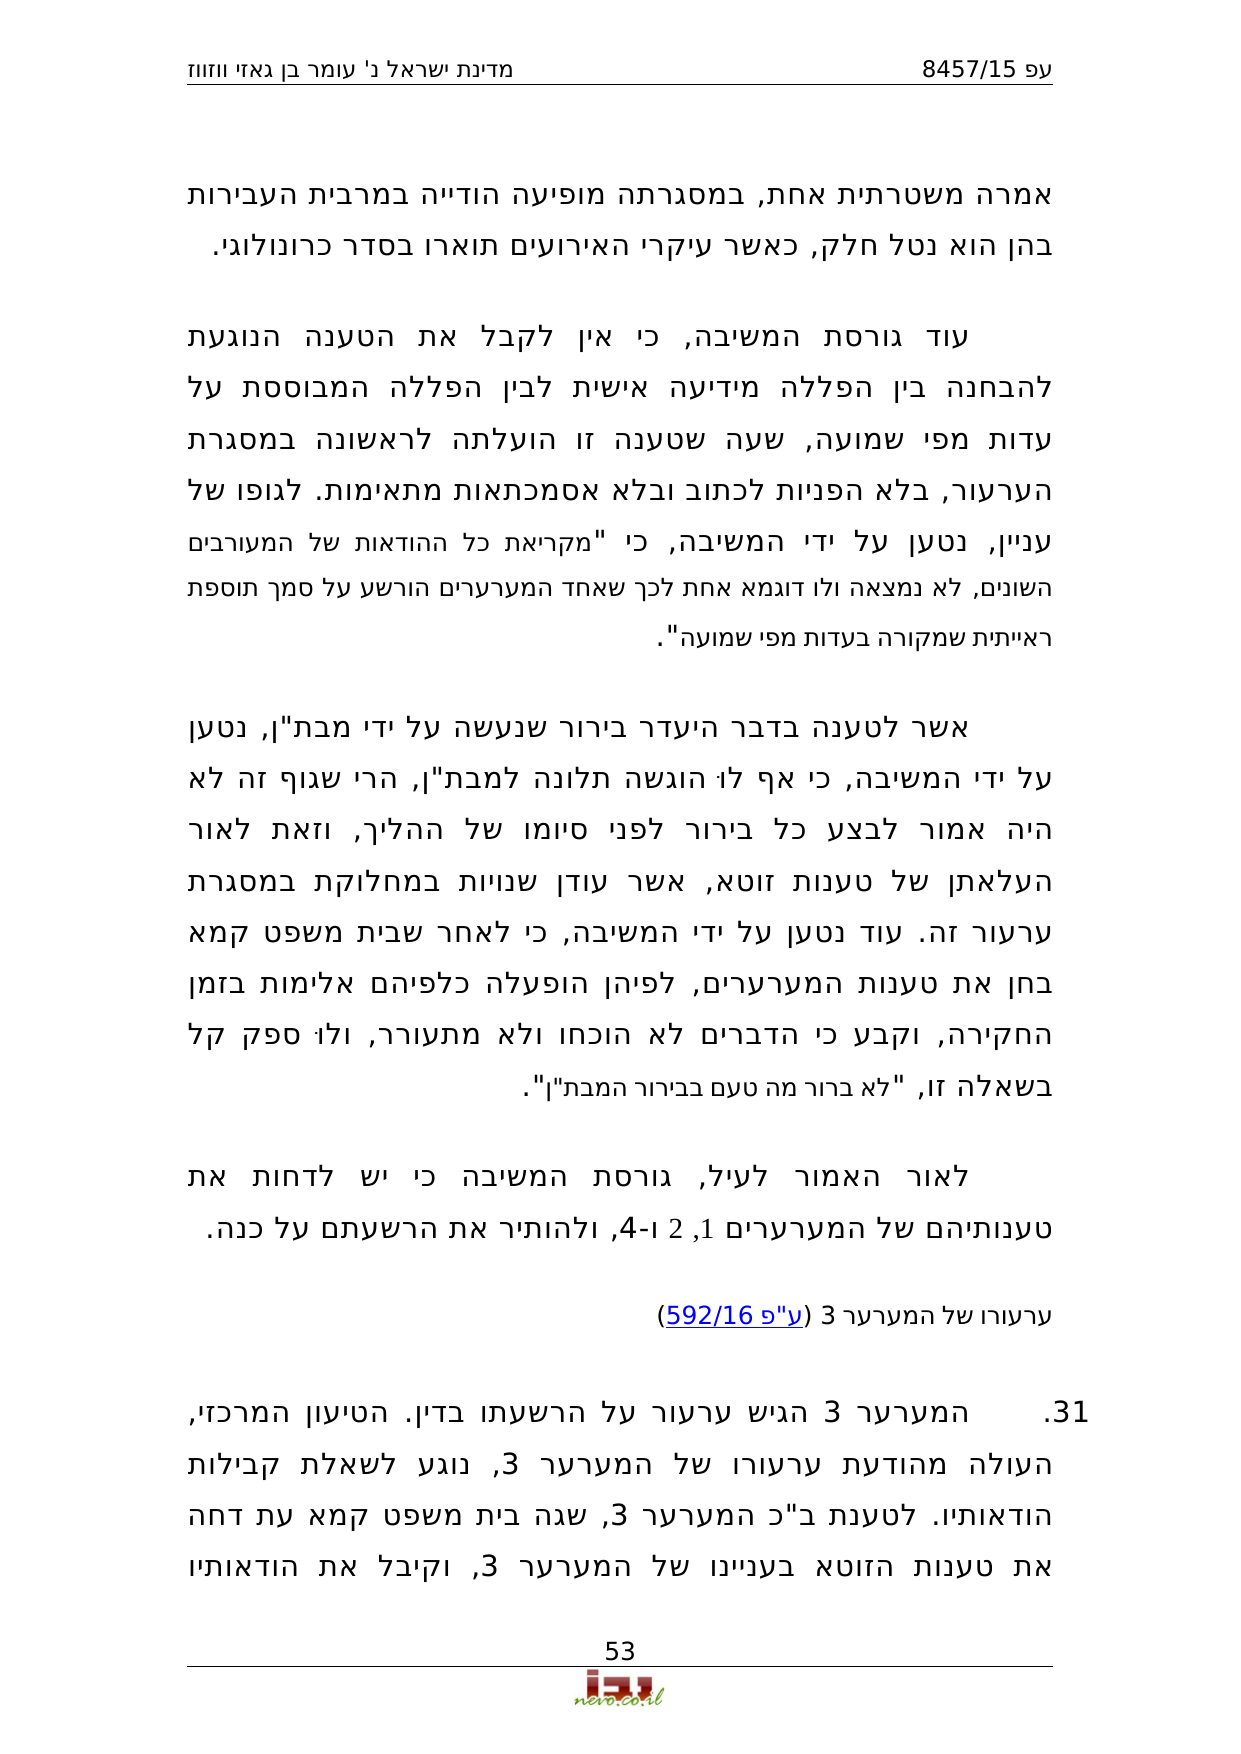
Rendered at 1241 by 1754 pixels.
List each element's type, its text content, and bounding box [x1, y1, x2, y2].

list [187, 1396, 1053, 1583]
picture [574, 1669, 666, 1707]
text עוד גורסת המשיבה, כי אין לקבל את הטענה הנוגעת להבחנה בין הפללה מידיעה אישית לבין הפללה המבוססת על עדות מפי שמועה, שעה שטענה זו הועלתה לראשונה במסגרת הערעור, בלא הפניות לכתוב ובלא אסמכתאות מתאימות. לגופו של עניין, נטען על ידי המשיבה, כי "מקריאת כל ההודאות של המעורבים השונים, לא נמצאה ולו דוגמא אחת לכך שאחד המערערים הורשע על סמך תוספת ראייתית שמקורה בעדות מפי שמועה". [187, 319, 1053, 653]
text לאור האמור לעיל, גורסת המשיבה כי יש לדחות את טענותיהם של המערערים 1, 2 ו-4, ולהותיר את הרשעתם על כנה. [187, 1159, 1053, 1245]
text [187, 177, 1053, 263]
text אשר לטענה בדבר היעדר בירור שנעשה על ידי מבת"ן, נטען על ידי המשיבה, כי אף לוּ הוגשה תלונה למבת"ן, הרי שגוף זה לא היה אמור לבצע כל בירור לפני סיומו של ההליך, וזאת לאור העלאתן של טענות זוטא, אשר עודן שנויות במחלוקת במסגרת ערעור זה. עוד נטען על ידי המשיבה, כי לאחר שבית משפט קמא בחן את טענות המערערים, לפיהן הופעלה כלפיהם אלימות בזמן החקירה, וקבע כי הדברים לא הוכחו ולא מתעורר, ולוּ ספק קל בשאלה זו, "לא ברור מה טעם בבירור המבת"ן". [187, 710, 1053, 1103]
text ערעורו של המערער 3 (ע"פ 592/16) [187, 1301, 1053, 1331]
